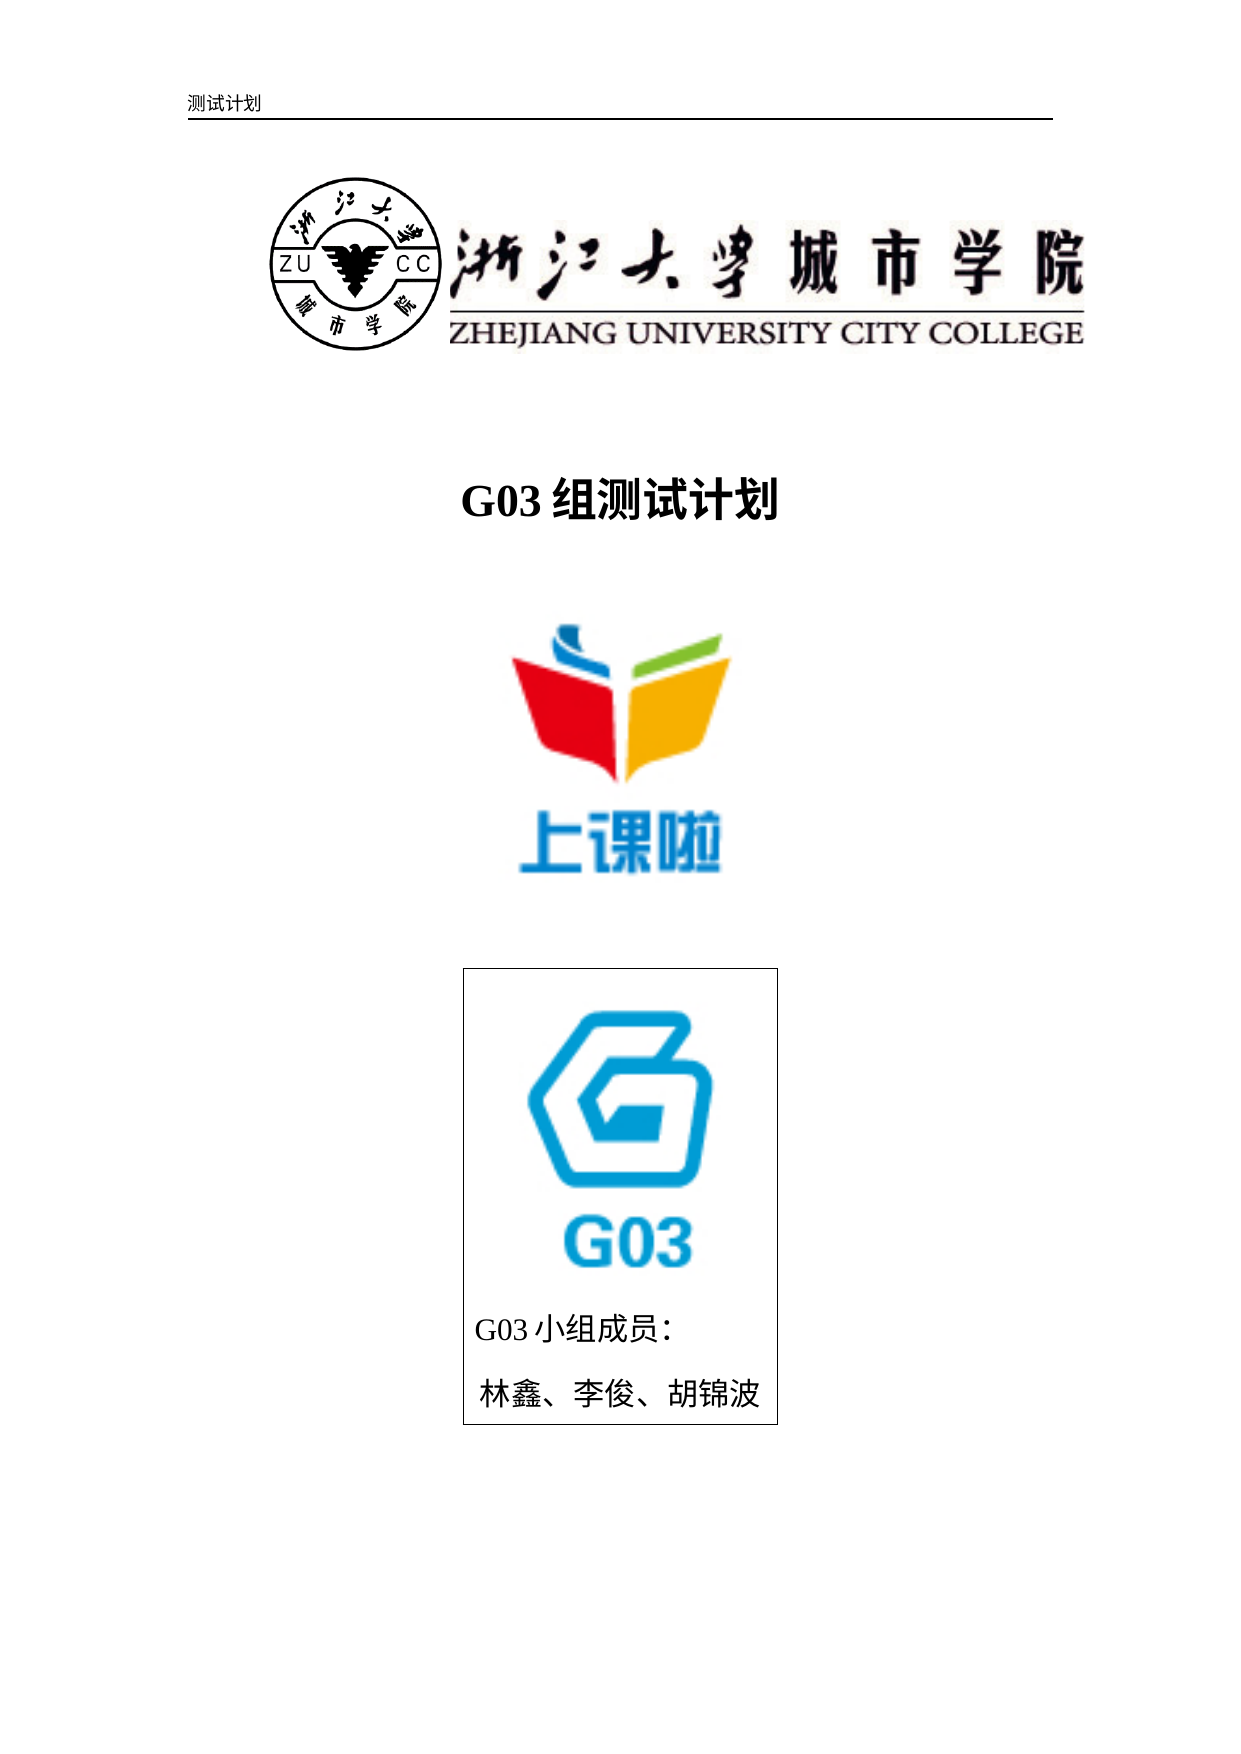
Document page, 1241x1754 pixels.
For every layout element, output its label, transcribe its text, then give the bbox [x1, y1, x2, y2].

picture [264, 171, 447, 355]
picture [498, 610, 742, 886]
text G03组测试计划 [187, 448, 1053, 546]
picture [518, 1001, 723, 1276]
picture [450, 220, 1085, 354]
table_header G03小组成员： 林鑫、李俊、胡锦波 [464, 969, 777, 1424]
